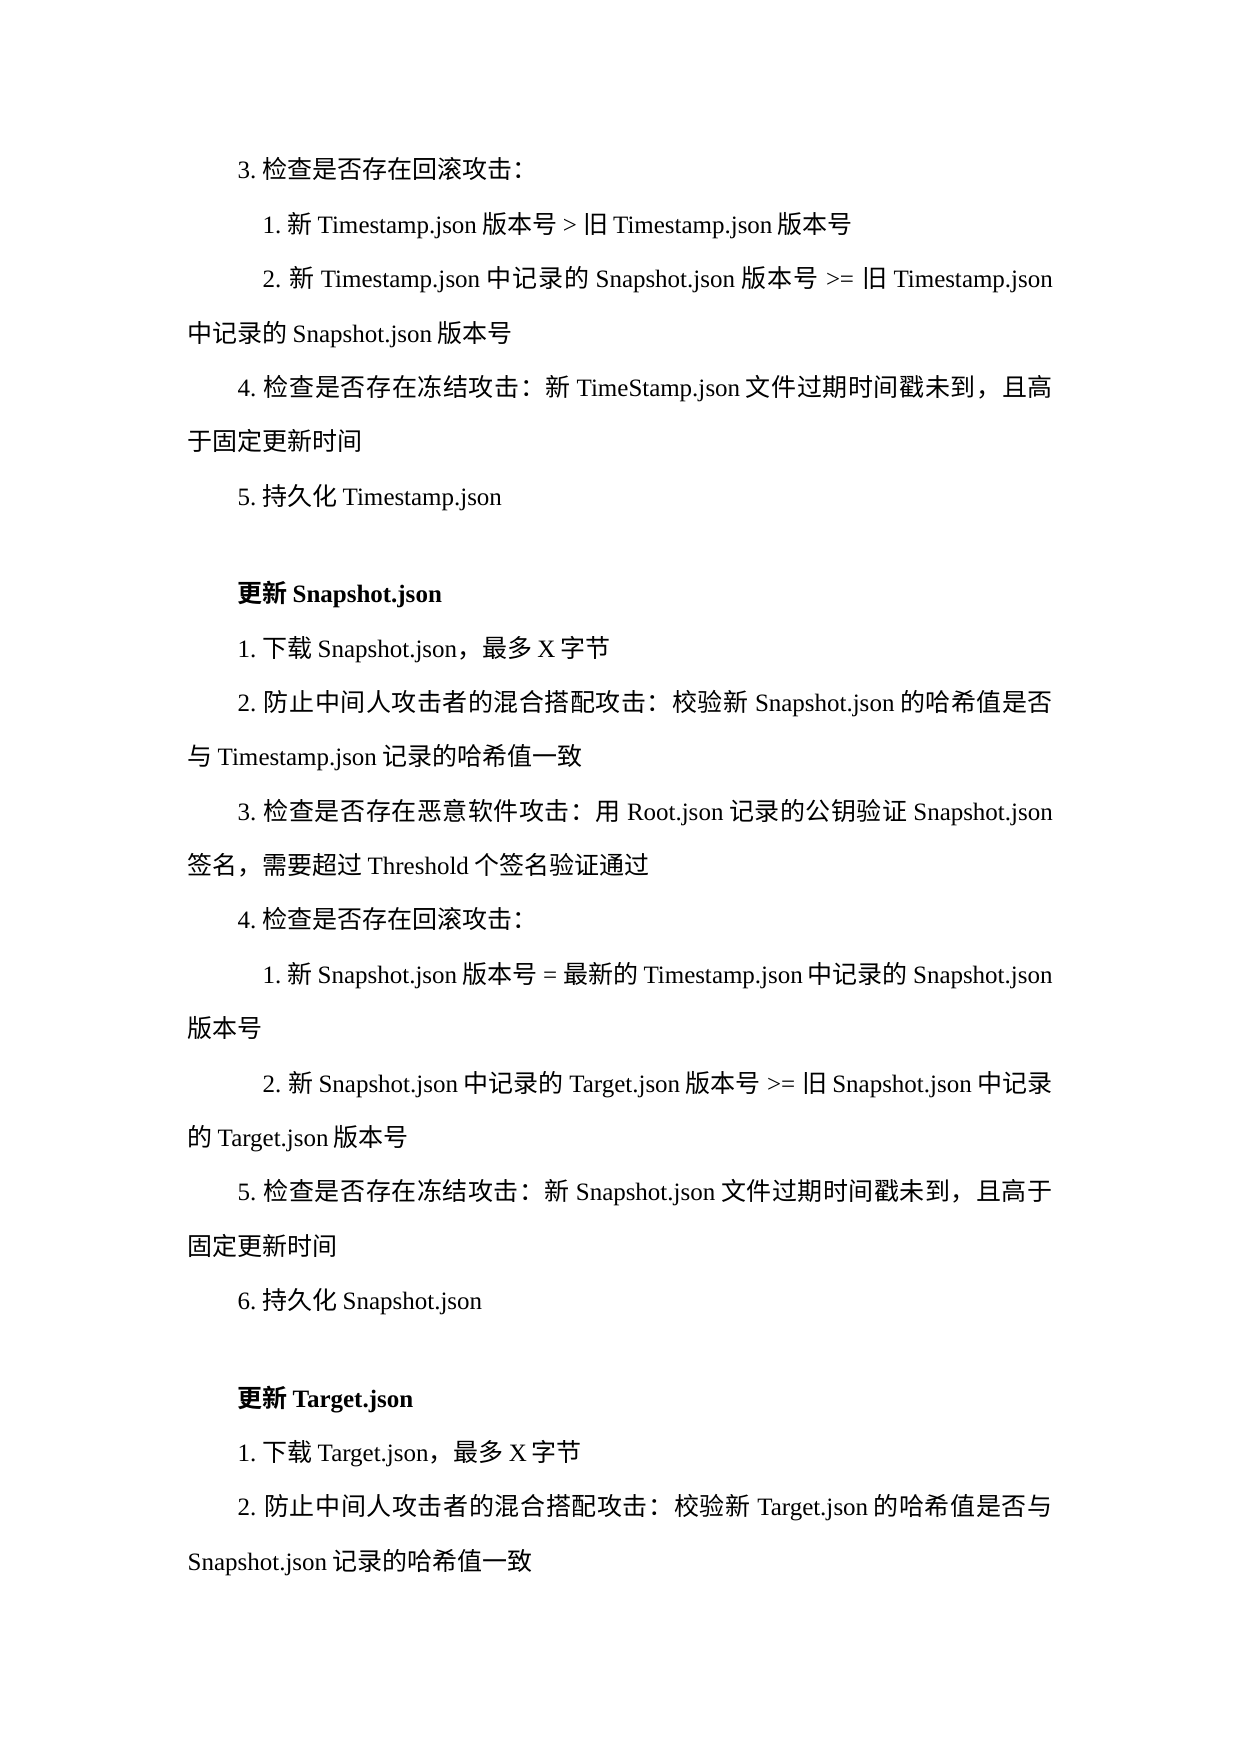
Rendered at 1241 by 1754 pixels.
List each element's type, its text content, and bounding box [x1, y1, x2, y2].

text 1. 下载Snapshot.json，最多X字节 [187, 628, 1053, 664]
text 1. 新Snapshot.json版本号 = 最新的Timestamp.json中记录的Snapshot.json版本号 [187, 954, 1053, 1045]
text 2. 防止中间人攻击者的混合搭配攻击：校验新Snapshot.json的哈希值是否与Timestamp.json记录的哈希值一致 [187, 682, 1053, 773]
text 2. 新Timestamp.json中记录的Snapshot.json版本号 >= 旧Timestamp.json中记录的Snapshot.json版本号 [187, 259, 1053, 349]
text 2. 新Snapshot.json中记录的Target.json版本号 >= 旧Snapshot.json中记录的Target.json版本号 [187, 1063, 1053, 1154]
text 4. 检查是否存在回滚攻击： [187, 900, 1053, 936]
text 6. 持久化Snapshot.json [187, 1281, 1053, 1317]
text 3. 检查是否存在恶意软件攻击：用Root.json记录的公钥验证Snapshot.json签名，需要超过Threshold个签名验证通过 [187, 791, 1053, 882]
text 更新Snapshot.json [187, 574, 1053, 610]
text 5. 检查是否存在冻结攻击：新Snapshot.json文件过期时间戳未到，且高于固定更新时间 [187, 1172, 1053, 1262]
text 5. 持久化Timestamp.json [187, 476, 1053, 512]
text 2. 防止中间人攻击者的混合搭配攻击：校验新Target.json的哈希值是否与Snapshot.json记录的哈希值一致 [187, 1487, 1053, 1577]
text 3. 检查是否存在回滚攻击： [187, 150, 1053, 186]
text 4. 检查是否存在冻结攻击：新TimeStamp.json文件过期时间戳未到，且高于固定更新时间 [187, 367, 1053, 458]
text 1. 下载Target.json，最多X字节 [187, 1432, 1053, 1469]
text 更新Target.json [187, 1378, 1053, 1414]
text 1. 新Timestamp.json版本号 > 旧Timestamp.json版本号 [187, 204, 1053, 241]
